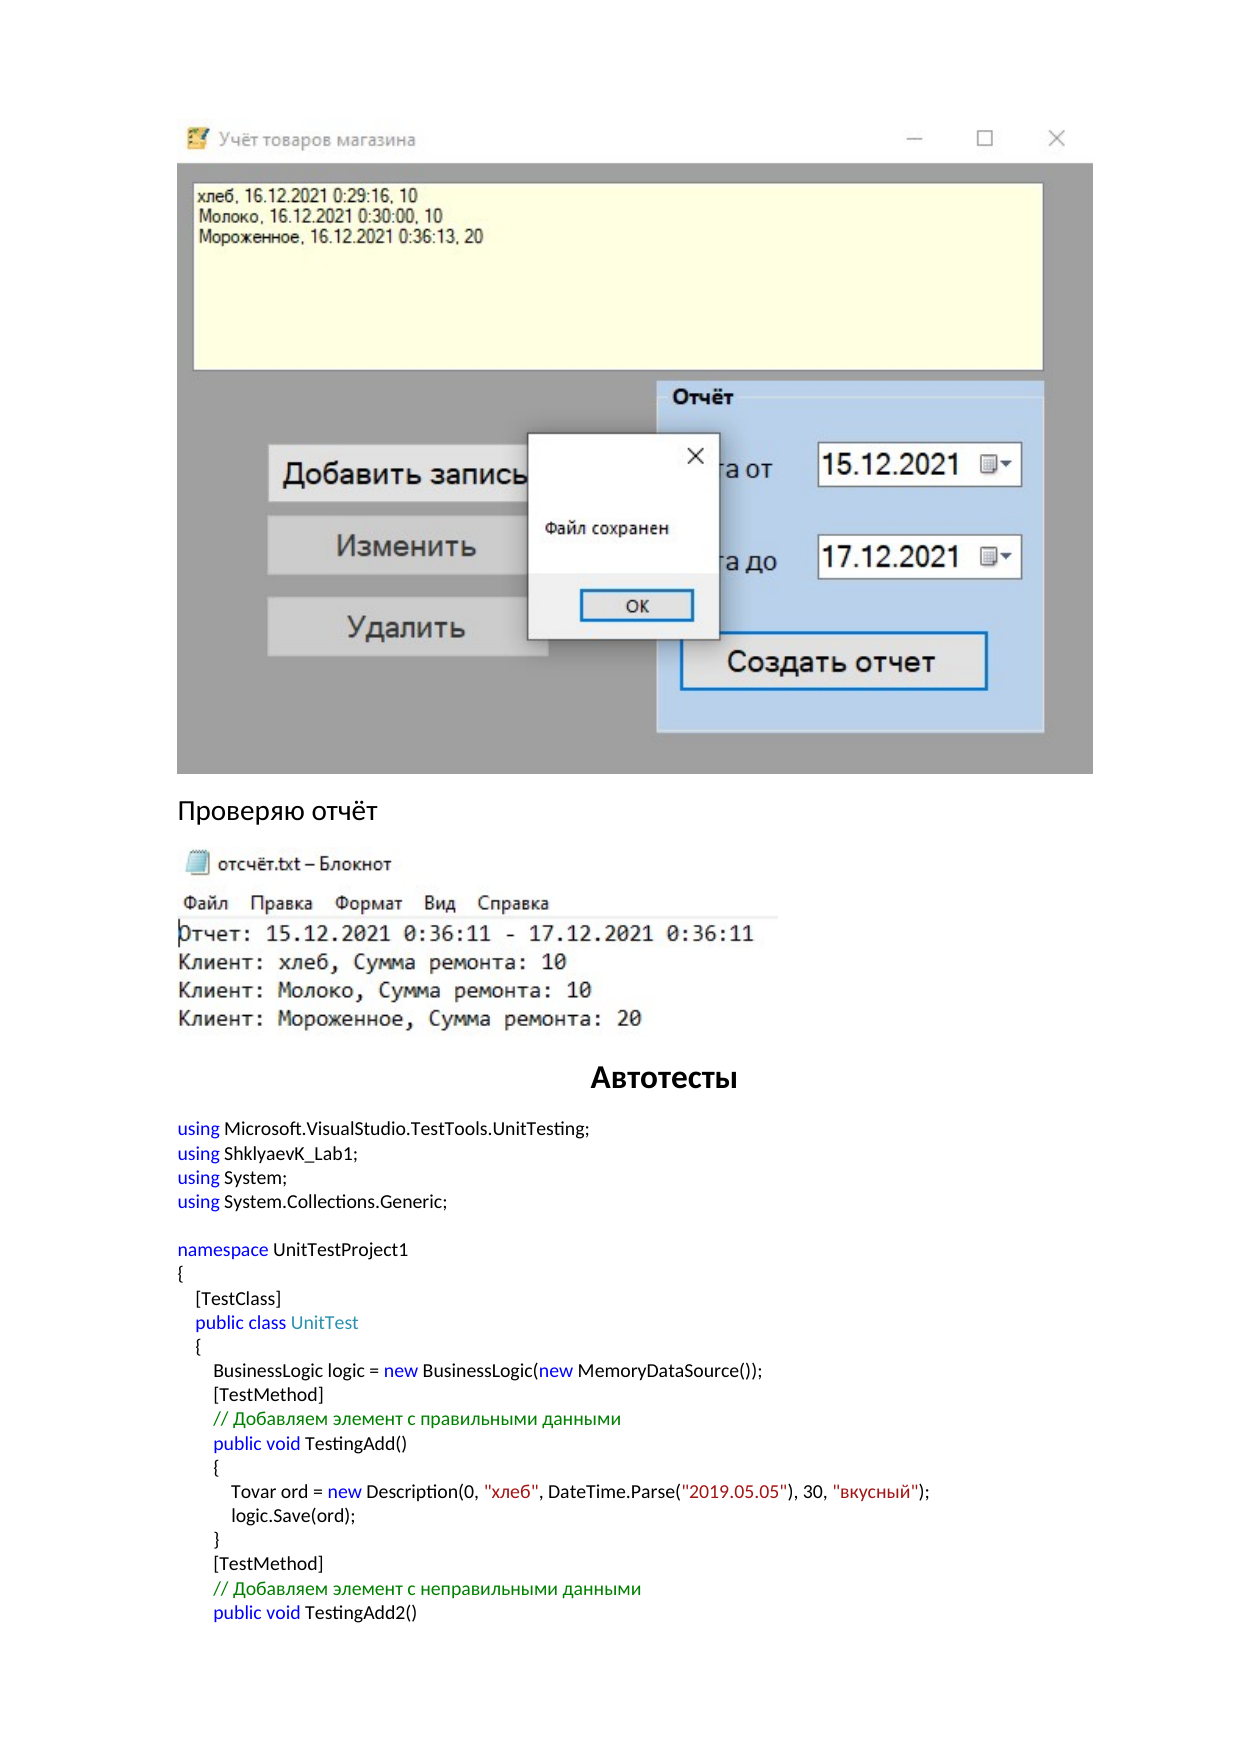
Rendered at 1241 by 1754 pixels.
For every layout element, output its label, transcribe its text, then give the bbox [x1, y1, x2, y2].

text // Добавляем элемент с неправильными данными [177, 1576, 1152, 1600]
text Проверяю отчёт [177, 792, 1152, 828]
text } [177, 1527, 1152, 1552]
text public void TestingAdd2() [177, 1600, 1152, 1624]
picture [177, 118, 1093, 774]
text using System; [177, 1165, 1152, 1189]
text [TestClass] [177, 1286, 1152, 1310]
text Автотесты [177, 1056, 1152, 1097]
text BusinessLogic logic = new BusinessLogic(new MemoryDataSource()); [177, 1358, 1152, 1382]
text // Добавляем элемент с правильными данными [177, 1407, 1152, 1431]
text using ShklyaevK_Lab1; [177, 1141, 1152, 1165]
text using Microsoft.VisualStudio.TestTools.UnitTesting; [177, 1117, 1152, 1141]
text { [177, 1455, 1152, 1479]
text namespace UnitTestProject1 [177, 1237, 1152, 1262]
text using System.Collections.Generic; [177, 1189, 1152, 1213]
text public class UnitTest [177, 1310, 1152, 1334]
text { [177, 1334, 1152, 1358]
text logic.Save(ord); [177, 1503, 1152, 1527]
picture [177, 847, 778, 1037]
text [TestMethod] [177, 1552, 1152, 1576]
text Tovar ord = new Description(0, "хлеб", DateTime.Parse("2019.05.05"), 30, "вкусный"); [177, 1479, 1152, 1503]
text public void TestingAdd() [177, 1431, 1152, 1455]
text { [177, 1262, 1152, 1286]
text [TestMethod] [177, 1382, 1152, 1407]
